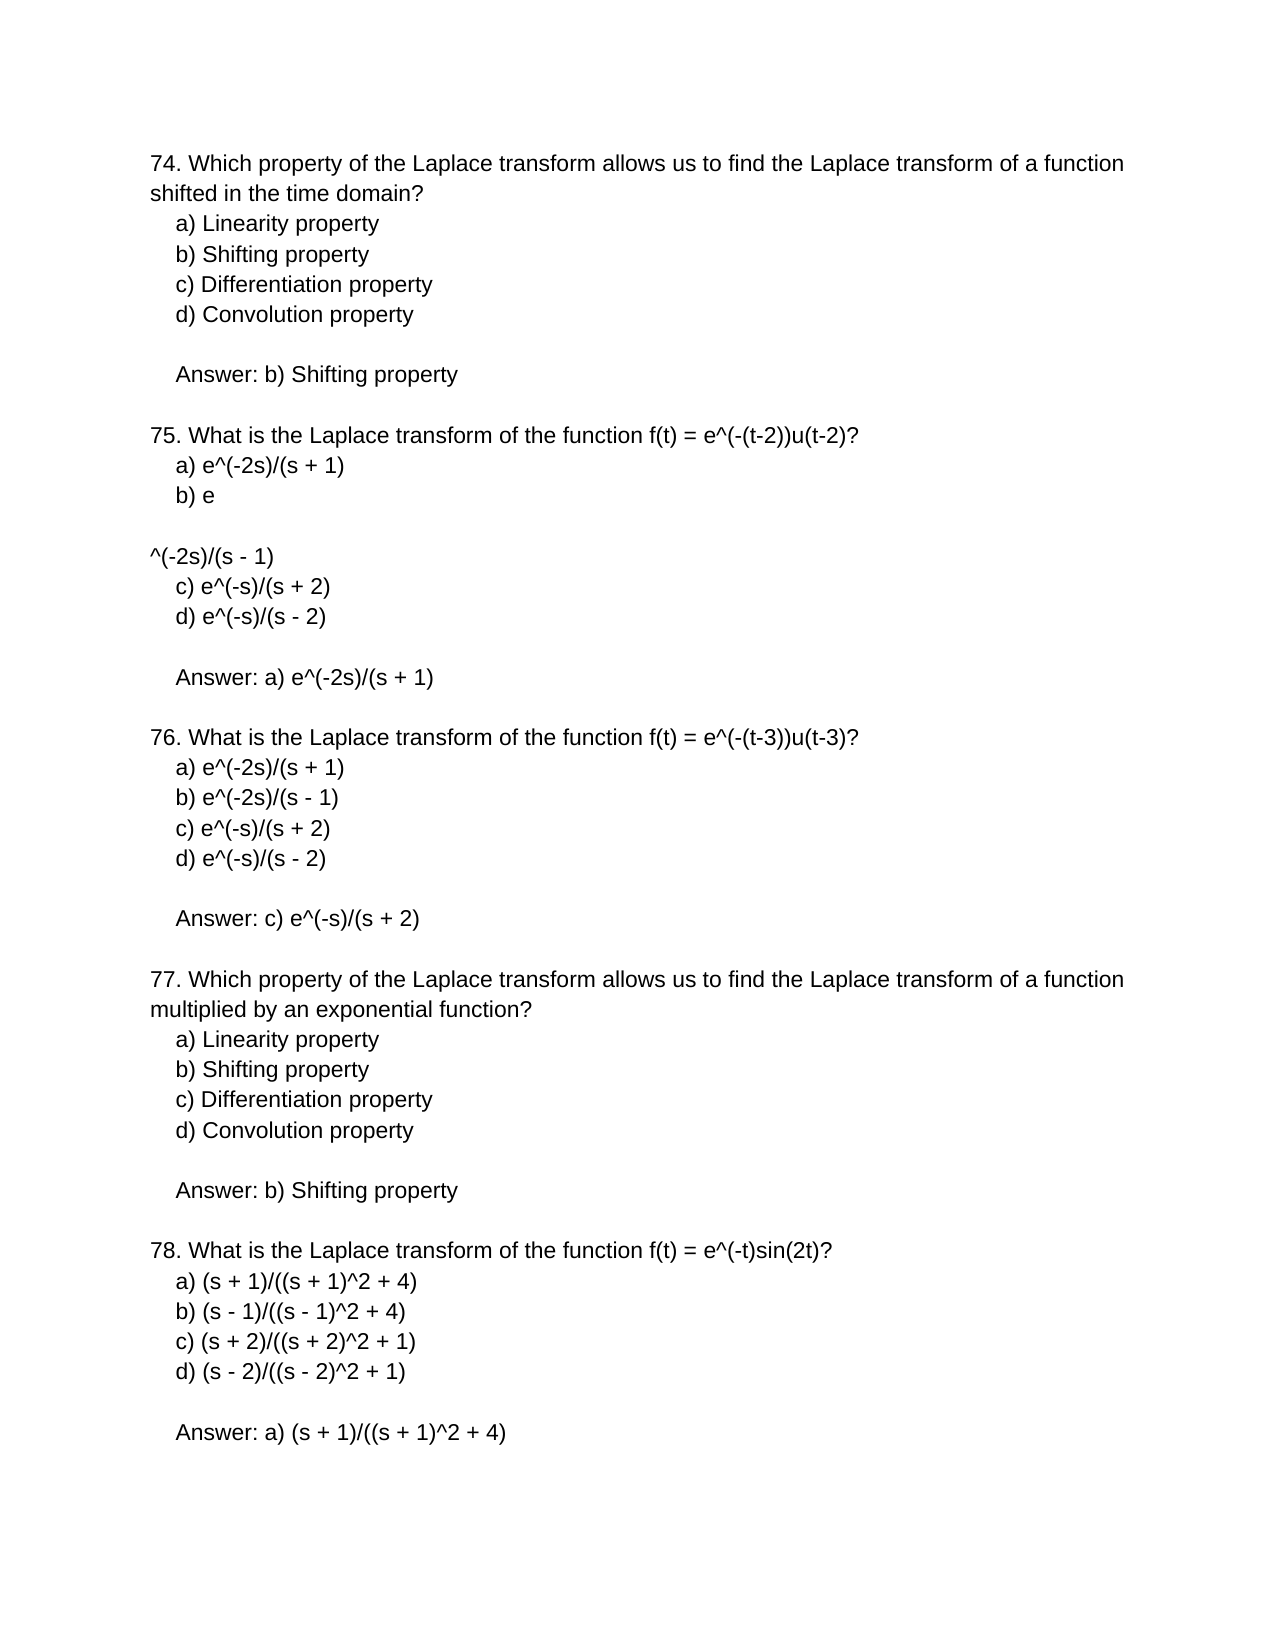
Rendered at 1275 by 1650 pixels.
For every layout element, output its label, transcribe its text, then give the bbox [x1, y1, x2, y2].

text c) Differentiation property [150, 1086, 1125, 1113]
text b) (s - 1)/((s - 1)^2 + 4) [150, 1298, 1125, 1324]
text 74. Which property of the Laplace transform allows us to find the Laplace transform of a function shifted in the time domain? [150, 150, 1125, 207]
text d) Convolution property [150, 1117, 1125, 1143]
text 76. What is the Laplace transform of the function f(t) = e^(-(t-3))u(t-3)? [150, 724, 1125, 750]
text c) Differentiation property [150, 271, 1125, 297]
text c) e^(-s)/(s + 2) [150, 573, 1125, 599]
text c) e^(-s)/(s + 2) [150, 814, 1125, 841]
text a) e^(-2s)/(s + 1) [150, 754, 1125, 781]
text a) Linearity property [150, 1026, 1125, 1052]
text a) (s + 1)/((s + 1)^2 + 4) [150, 1268, 1125, 1294]
text 75. What is the Laplace transform of the function f(t) = e^(-(t-2))u(t-2)? [150, 422, 1125, 448]
text 77. Which property of the Laplace transform allows us to find the Laplace transform of a function multiplied by an exponential function? [150, 966, 1125, 1022]
text Answer: a) (s + 1)/((s + 1)^2 + 4) [150, 1419, 1125, 1445]
text 78. What is the Laplace transform of the function f(t) = e^(-t)sin(2t)? [150, 1237, 1125, 1264]
text ^(-2s)/(s - 1) [150, 543, 1125, 569]
text b) e^(-2s)/(s - 1) [150, 784, 1125, 811]
text d) e^(-s)/(s - 2) [150, 603, 1125, 629]
text b) Shifting property [150, 241, 1125, 267]
text d) Convolution property [150, 301, 1125, 327]
text Answer: c) e^(-s)/(s + 2) [150, 905, 1125, 932]
text c) (s + 2)/((s + 2)^2 + 1) [150, 1328, 1125, 1354]
text d) e^(-s)/(s - 2) [150, 845, 1125, 871]
text Answer: a) e^(-2s)/(s + 1) [150, 663, 1125, 690]
text Answer: b) Shifting property [150, 361, 1125, 388]
text a) Linearity property [150, 210, 1125, 237]
text d) (s - 2)/((s - 2)^2 + 1) [150, 1358, 1125, 1385]
text b) Shifting property [150, 1056, 1125, 1083]
text a) e^(-2s)/(s + 1) [150, 452, 1125, 478]
text b) e [150, 482, 1125, 509]
text Answer: b) Shifting property [150, 1177, 1125, 1203]
